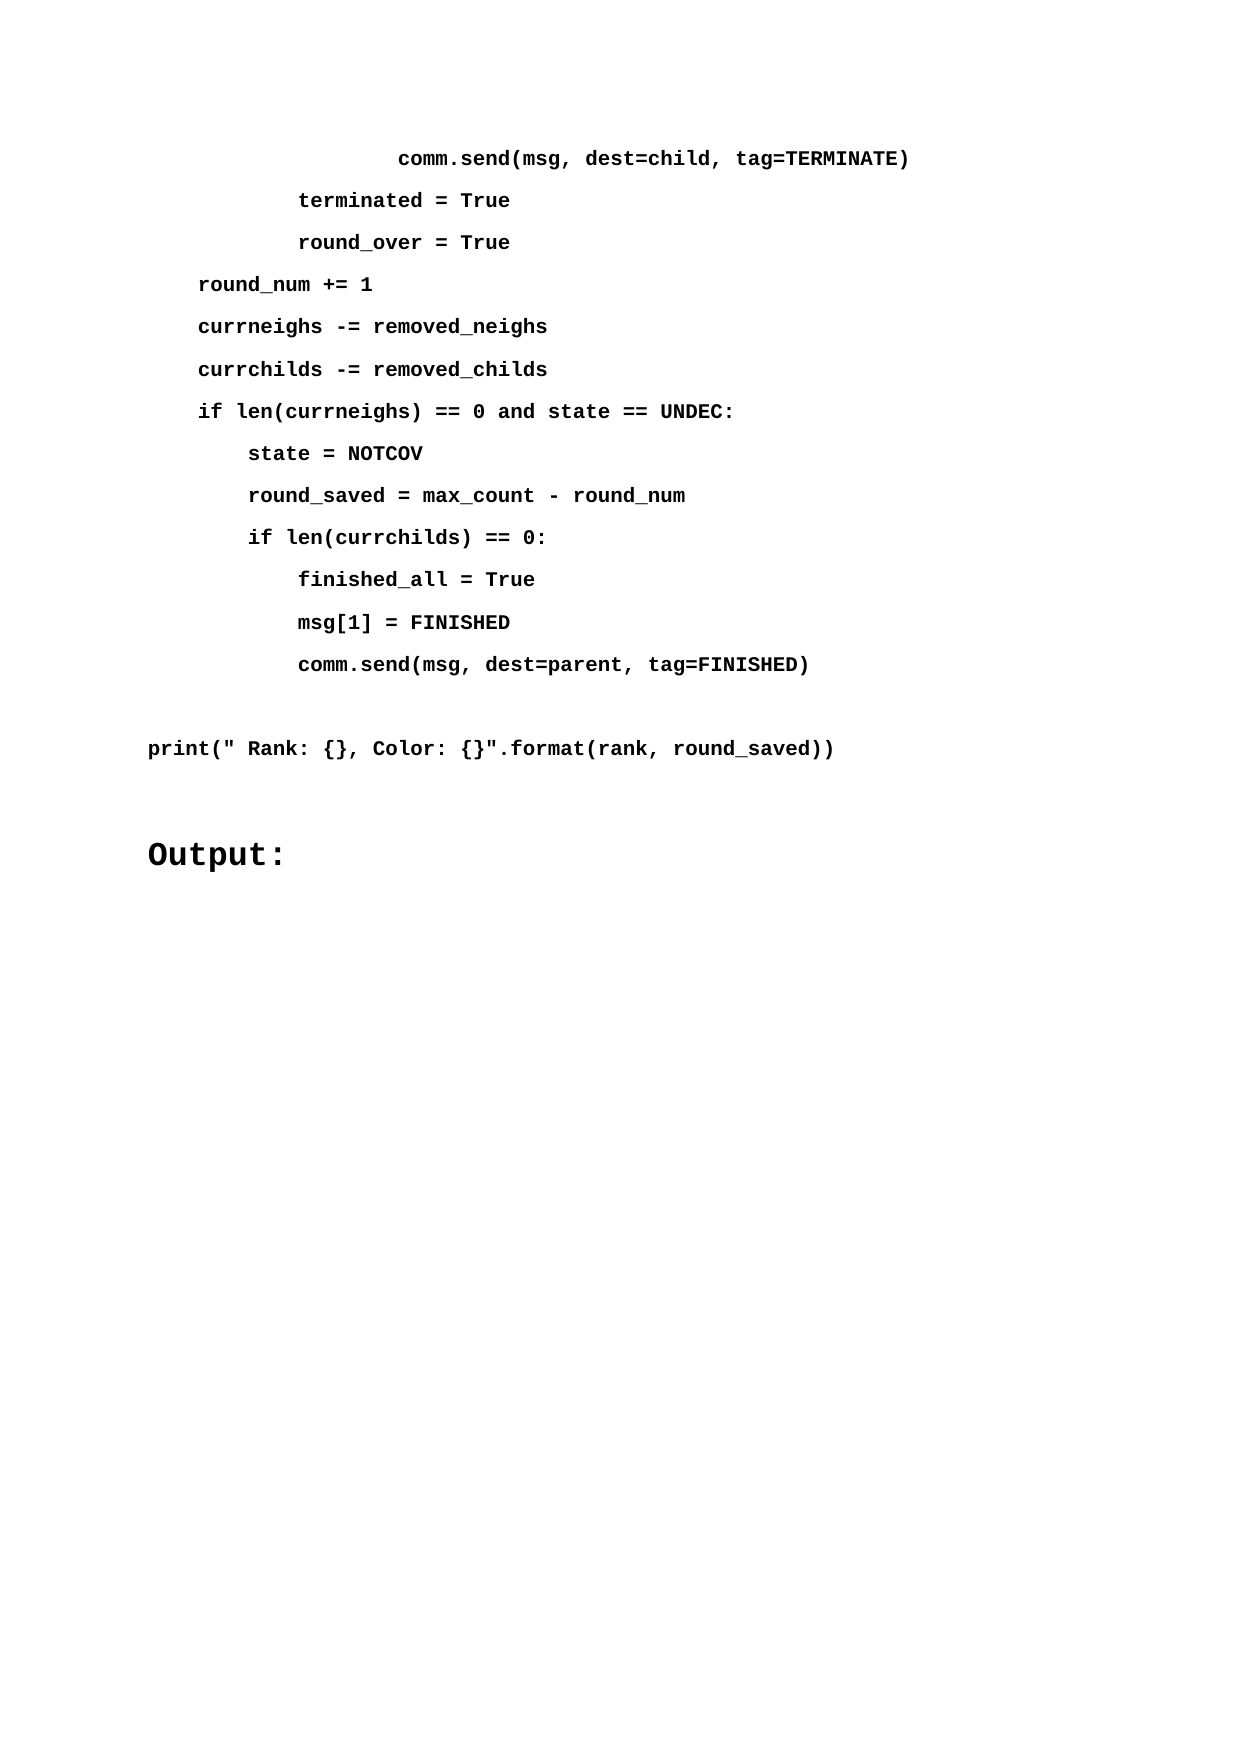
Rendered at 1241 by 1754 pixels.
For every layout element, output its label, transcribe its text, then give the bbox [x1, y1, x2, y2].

text comm.send(msg, dest=parent, tag=FINISHED) [148, 654, 1093, 677]
text currneighs -= removed_neighs [148, 316, 1093, 340]
text round_num += 1 [148, 274, 1093, 298]
text if len(currchilds) == 0: [148, 527, 1093, 551]
text state = NOTCOV [148, 443, 1093, 467]
text terminated = True [148, 190, 1093, 213]
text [148, 148, 1093, 171]
text if len(currneighs) == 0 and state == UNDEC: [148, 401, 1093, 424]
text currchilds -= removed_childs [148, 358, 1093, 382]
text print(" Rank: {}, Color: {}".format(rank, round_saved)) [148, 738, 1093, 792]
text round_over = True [148, 232, 1093, 256]
text finished_all = True [148, 569, 1093, 593]
text Output: [148, 811, 1093, 875]
text msg[1] = FINISHED [148, 612, 1093, 635]
text round_saved = max_count - round_num [148, 485, 1093, 509]
